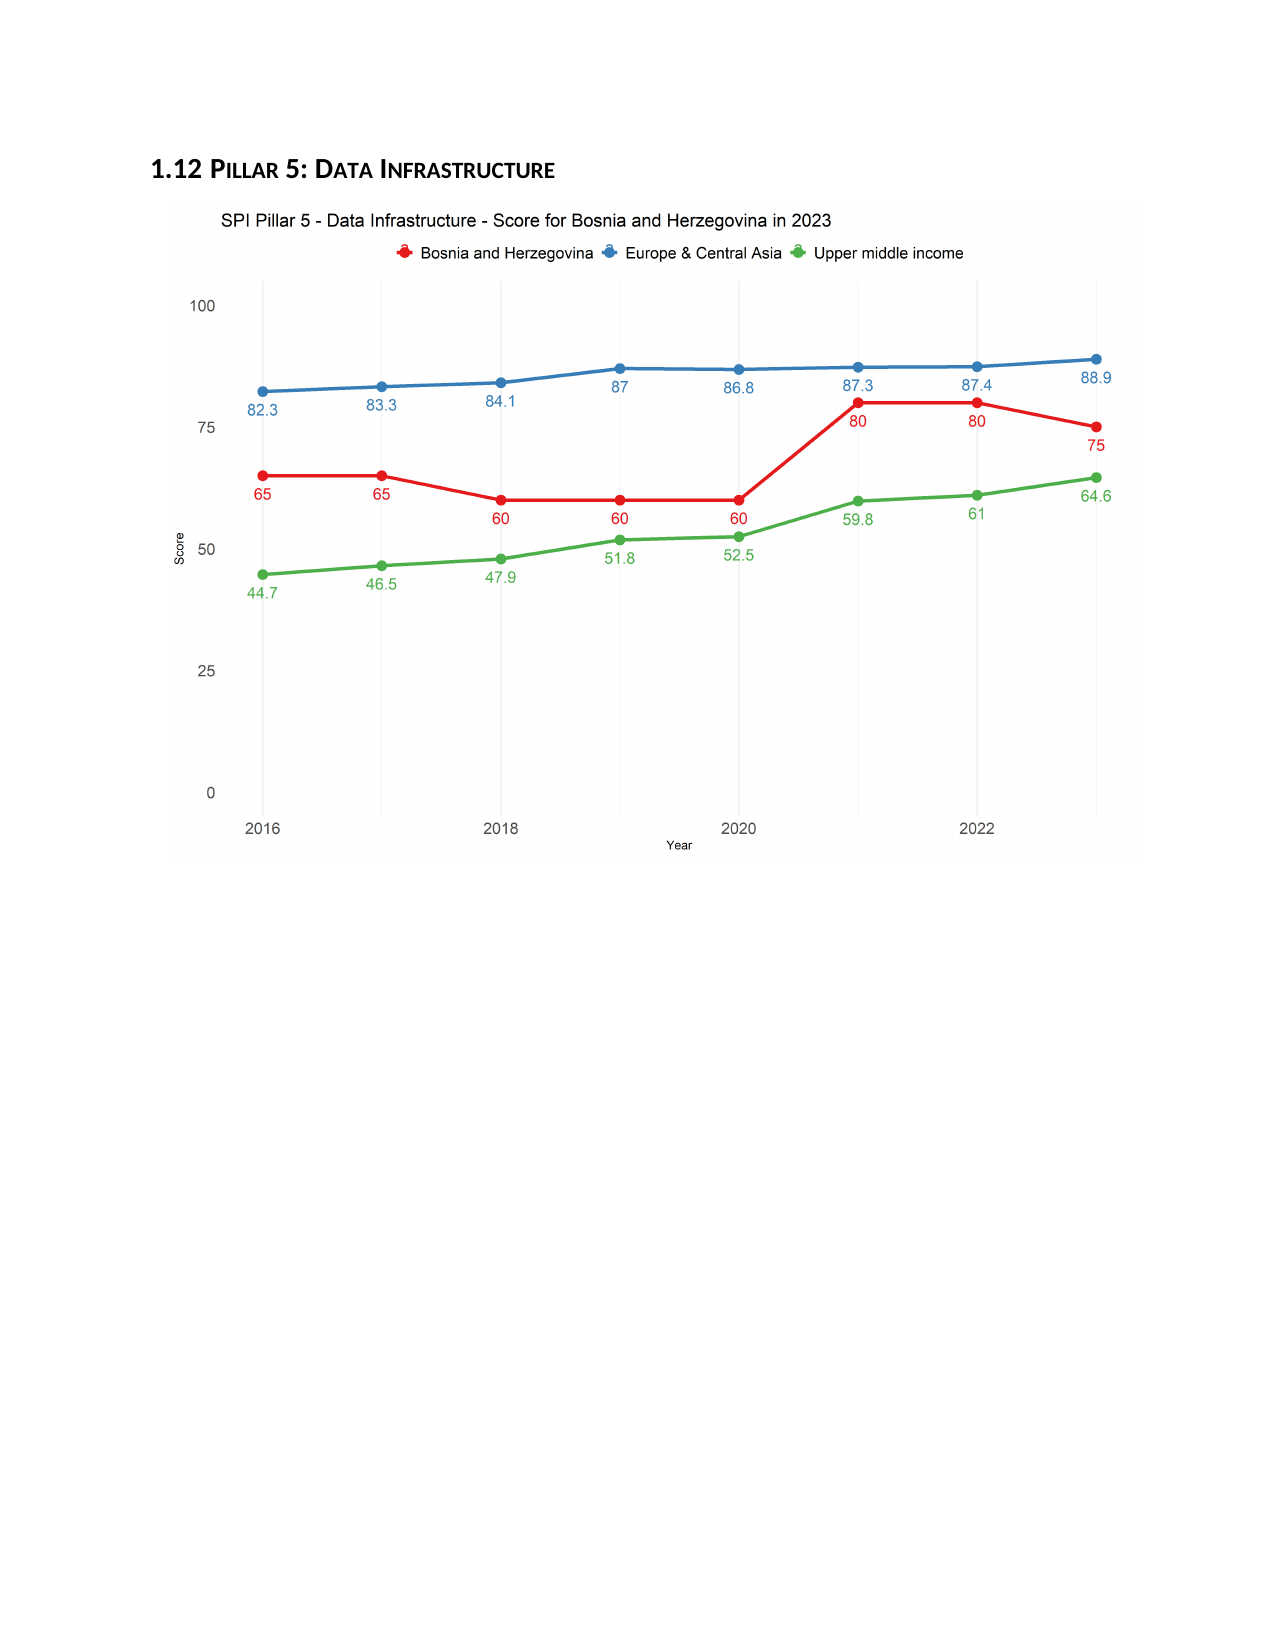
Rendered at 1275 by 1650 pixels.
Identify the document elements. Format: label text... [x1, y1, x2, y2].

picture [168, 207, 1144, 858]
subtitle Pillar 5: Data Infrastructure [150, 150, 1125, 186]
